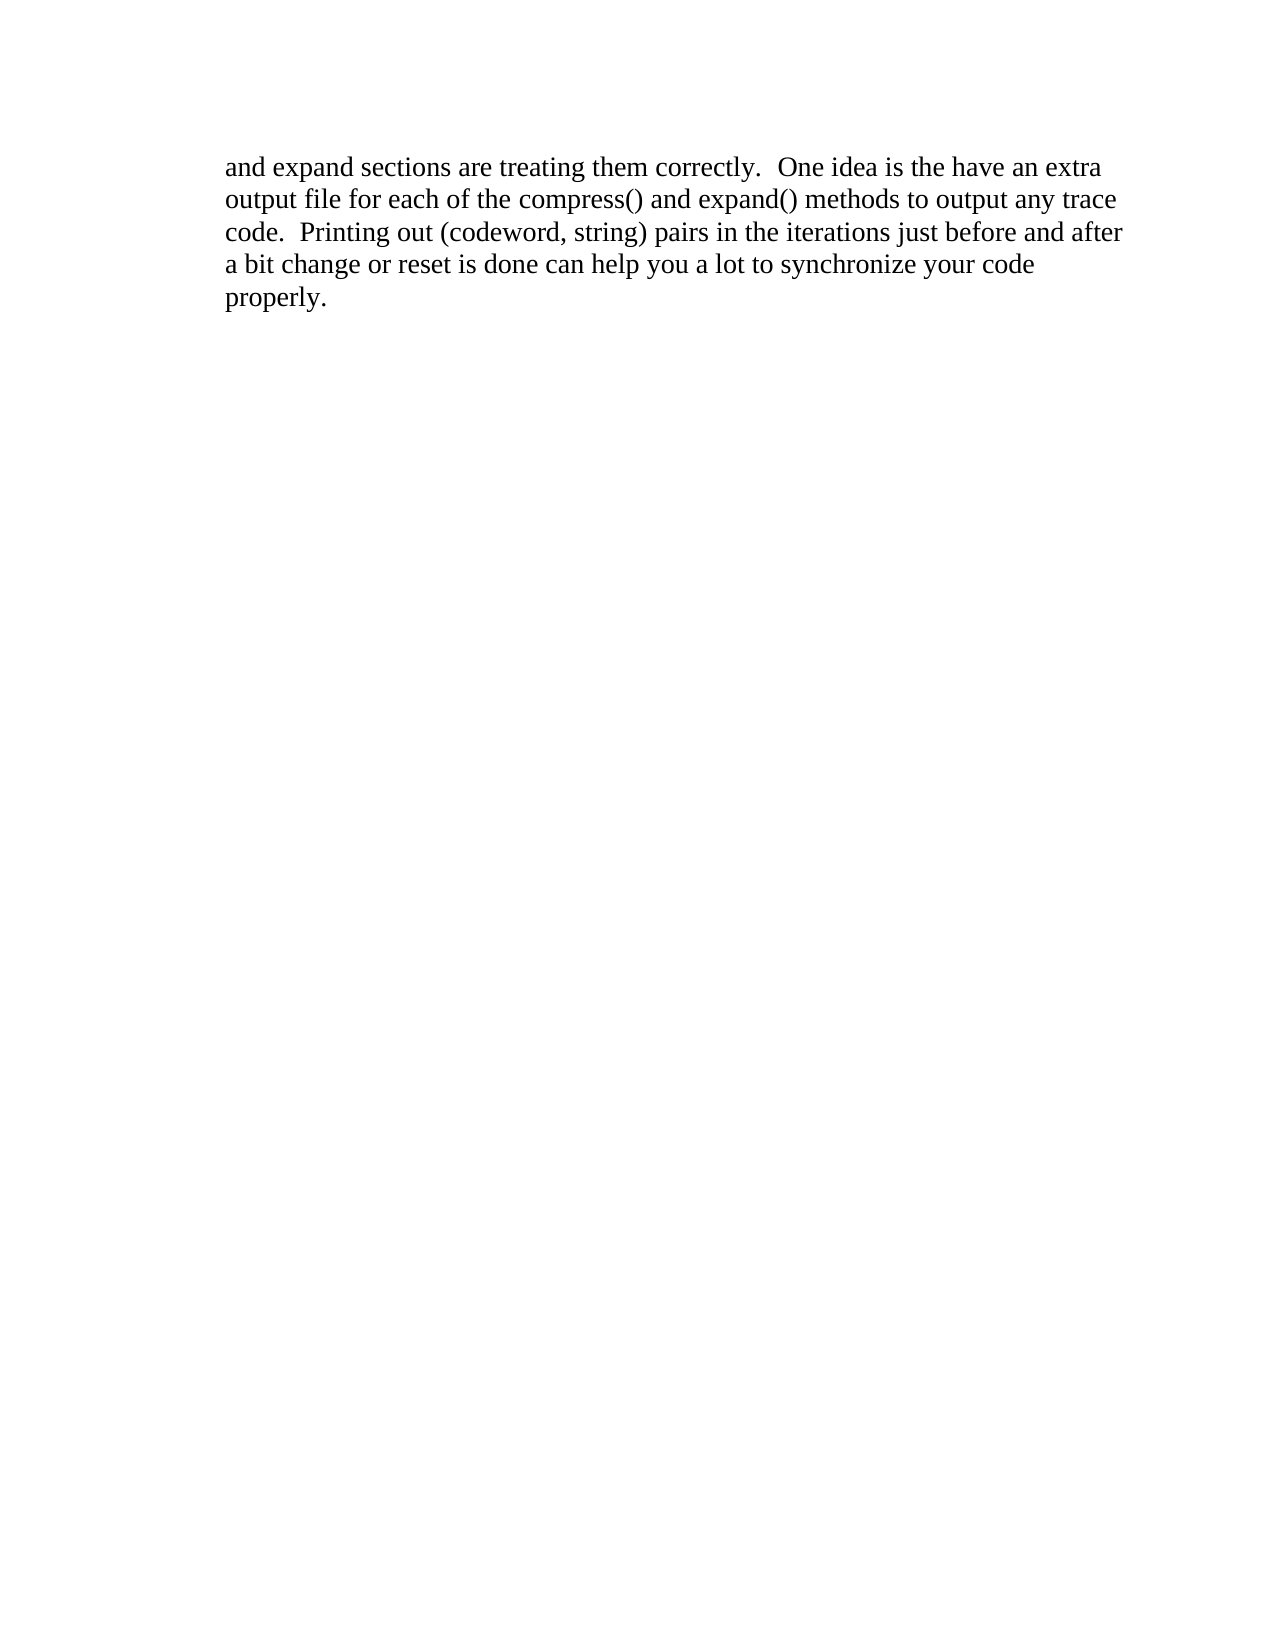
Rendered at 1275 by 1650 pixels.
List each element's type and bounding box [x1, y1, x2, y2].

text [187, 150, 1125, 312]
